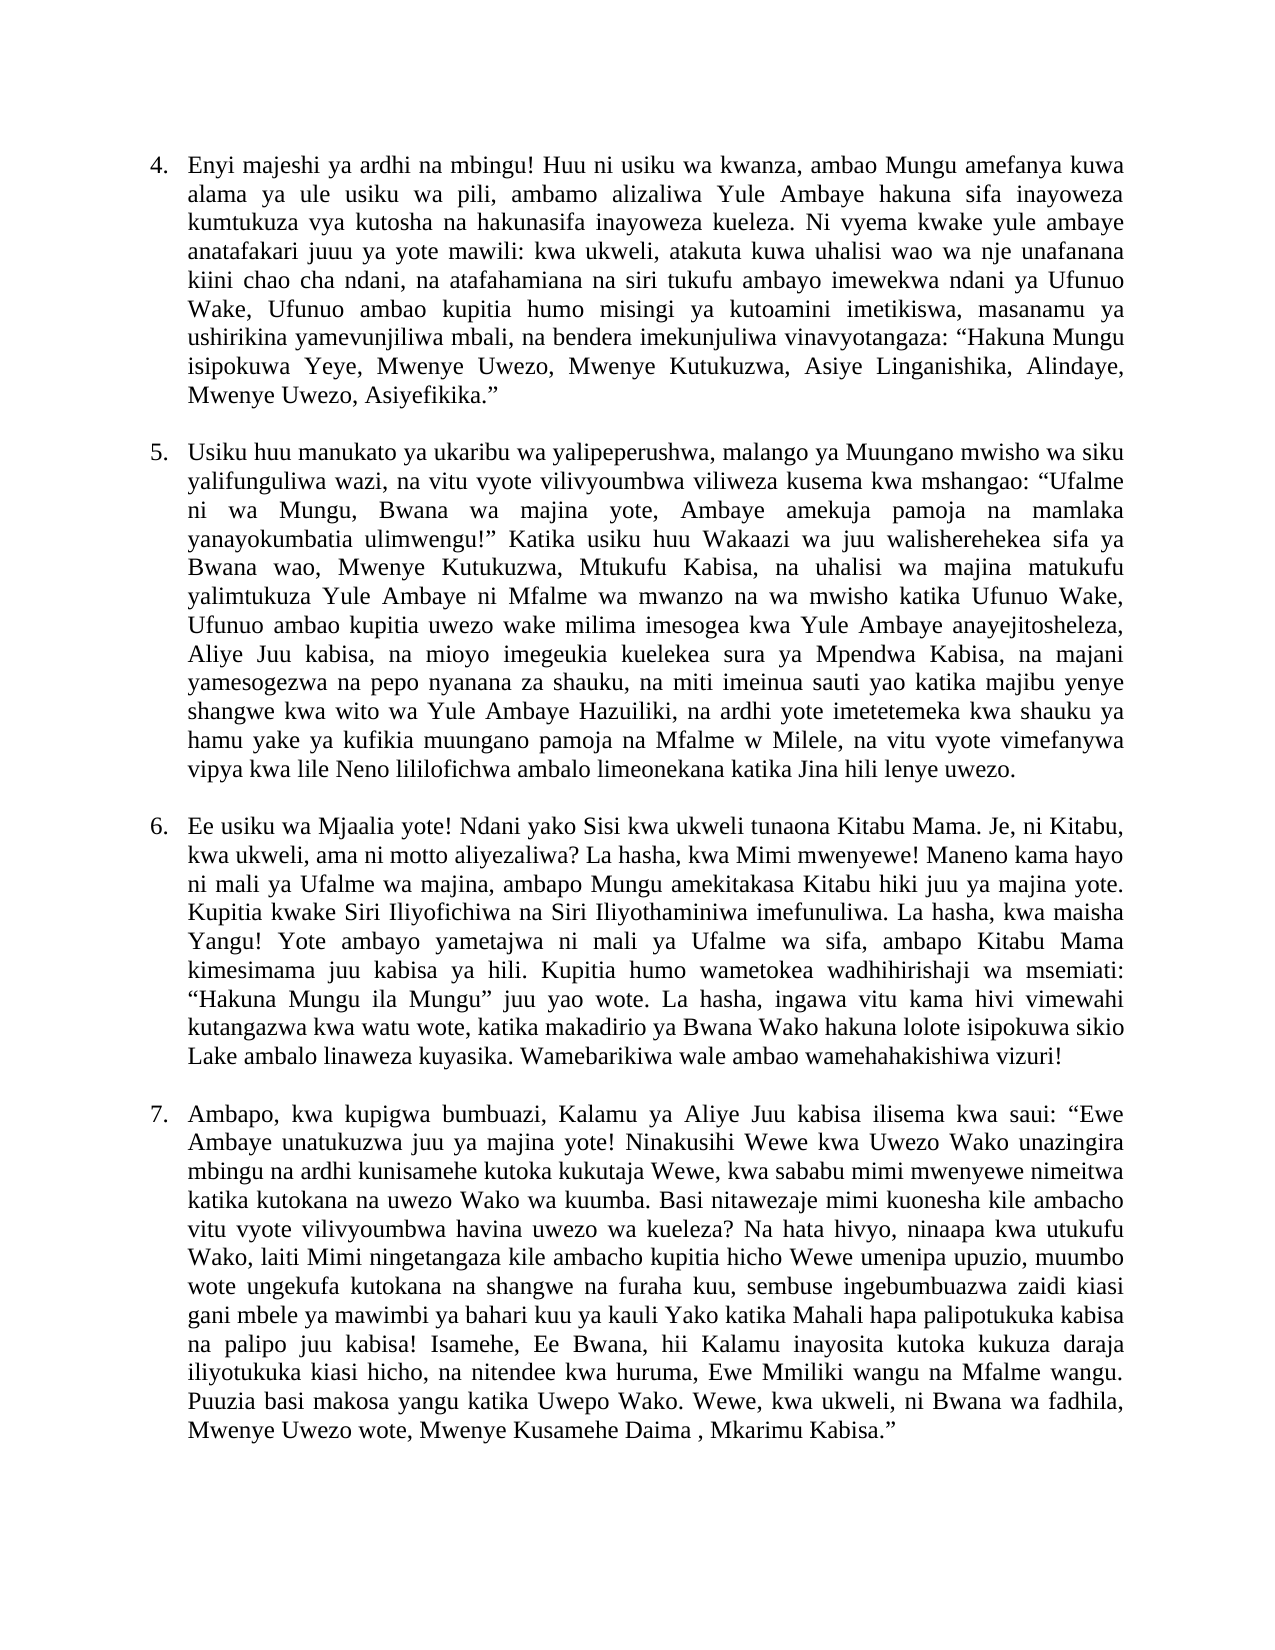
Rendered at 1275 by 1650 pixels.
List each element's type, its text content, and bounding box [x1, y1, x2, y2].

list Ambapo, kwa kupigwa bumbuazi, Kalamu ya Aliye Juu kabisa ilisema kwa saui: “Ewe Ambaye unatukuzwa juu ya majina yote! Ninakusihi Wewe kwa Uwezo Wako unazingira mbingu na ardhi kunisamehe kutoka kukutaja Wewe, kwa sababu mimi mwenyewe nimeitwa katika kutokana na uwezo Wako wa kuumba. Basi nitawezaje mimi kuonesha kile ambacho vitu vyote vilivyoumbwa havina uwezo wa kueleza? Na hata hivyo, ninaapa kwa utukufu Wako, laiti Mimi ningetangaza kile ambacho kupitia hicho Wewe umenipa upuzio, muumbo wote ungekufa kutokana na shangwe na furaha kuu, sembuse ingebumbuazwa zaidi kiasi gani mbele ya mawimbi ya bahari kuu ya kauli Yako katika Mahali hapa palipotukuka kabisa na palipo juu kabisa! Isamehe, Ee Bwana, hii Kalamu inayosita kutoka kukuza daraja iliyotukuka kiasi hicho, na nitendee kwa huruma, Ewe Mmiliki wangu na Mfalme wangu. Puuzia basi makosa yangu katika Uwepo Wako. Wewe, kwa ukweli, ni Bwana wa fadhila, Mwenye Uwezo wote, Mwenye Kusamehe Daima , Mkarimu Kabisa.” [150, 1099, 1125, 1444]
list Ee usiku wa Mjaalia yote! Ndani yako Sisi kwa ukweli tunaona Kitabu Mama. Je, ni Kitabu, kwa ukweli, ama ni motto aliyezaliwa? La hasha, kwa Mimi mwenyewe! Maneno kama hayo ni mali ya Ufalme wa majina, ambapo Mungu amekitakasa Kitabu hiki juu ya majina yote. Kupitia kwake Siri Iliyofichiwa na Siri Iliyothaminiwa imefunuliwa. La hasha, kwa maisha Yangu! Yote ambayo yametajwa ni mali ya Ufalme wa sifa, ambapo Kitabu Mama kimesimama juu kabisa ya hili. Kupitia humo wametokea wadhihirishaji wa msemiati: “Hakuna Mungu ila Mungu” juu yao wote. La hasha, ingawa vitu kama hivi vimewahi kutangazwa kwa watu wote, katika makadirio ya Bwana Wako hakuna lolote isipokuwa sikio Lake ambalo linaweza kuyasika. Wamebarikiwa wale ambao wamehahakishiwa vizuri! [150, 811, 1125, 1070]
list Usiku huu manukato ya ukaribu wa yalipeperushwa, malango ya Muungano mwisho wa siku yalifunguliwa wazi, na vitu vyote vilivyoumbwa viliweza kusema kwa mshangao: “Ufalme ni wa Mungu, Bwana wa majina yote, Ambaye amekuja pamoja na mamlaka yanayokumbatia ulimwengu!” Katika usiku huu Wakaazi wa juu walisherehekea sifa ya Bwana wao, Mwenye Kutukuzwa, Mtukufu Kabisa, na uhalisi wa majina matukufu yalimtukuza Yule Ambaye ni Mfalme wa mwanzo na wa mwisho katika Ufunuo Wake, Ufunuo ambao kupitia uwezo wake milima imesogea kwa Yule Ambaye anayejitosheleza, Aliye Juu kabisa, na mioyo imegeukia kuelekea sura ya Mpendwa Kabisa, na majani yamesogezwa na pepo nyanana za shauku, na miti imeinua sauti yao katika majibu yenye shangwe kwa wito wa Yule Ambaye Hazuiliki, na ardhi yote imetetemeka kwa shauku ya hamu yake ya kufikia muungano pamoja na Mfalme w Milele, na vitu vyote vimefanywa vipya kwa lile Neno lililofichwa ambalo limeonekana katika Jina hili lenye uwezo. [150, 437, 1125, 782]
list Enyi majeshi ya ardhi na mbingu! Huu ni usiku wa kwanza, ambao Mungu amefanya kuwa alama ya ule usiku wa pili, ambamo alizaliwa Yule Ambaye hakuna sifa inayoweza kumtukuza vya kutosha na hakunasifa inayoweza kueleza. Ni vyema kwake yule ambaye anatafakari juuu ya yote mawili: kwa ukweli, atakuta kuwa uhalisi wao wa nje unafanana kiini chao cha ndani, na atafahamiana na siri tukufu ambayo imewekwa ndani ya Ufunuo Wake, Ufunuo ambao kupitia humo misingi ya kutoamini imetikiswa, masanamu ya ushirikina yamevunjiliwa mbali, na bendera imekunjuliwa vinavyotangaza: “Hakuna Mungu isipokuwa Yeye, Mwenye Uwezo, Mwenye Kutukuzwa, Asiye Linganishika, Alindaye, Mwenye Uwezo, Asiyefikika.” [150, 150, 1125, 409]
